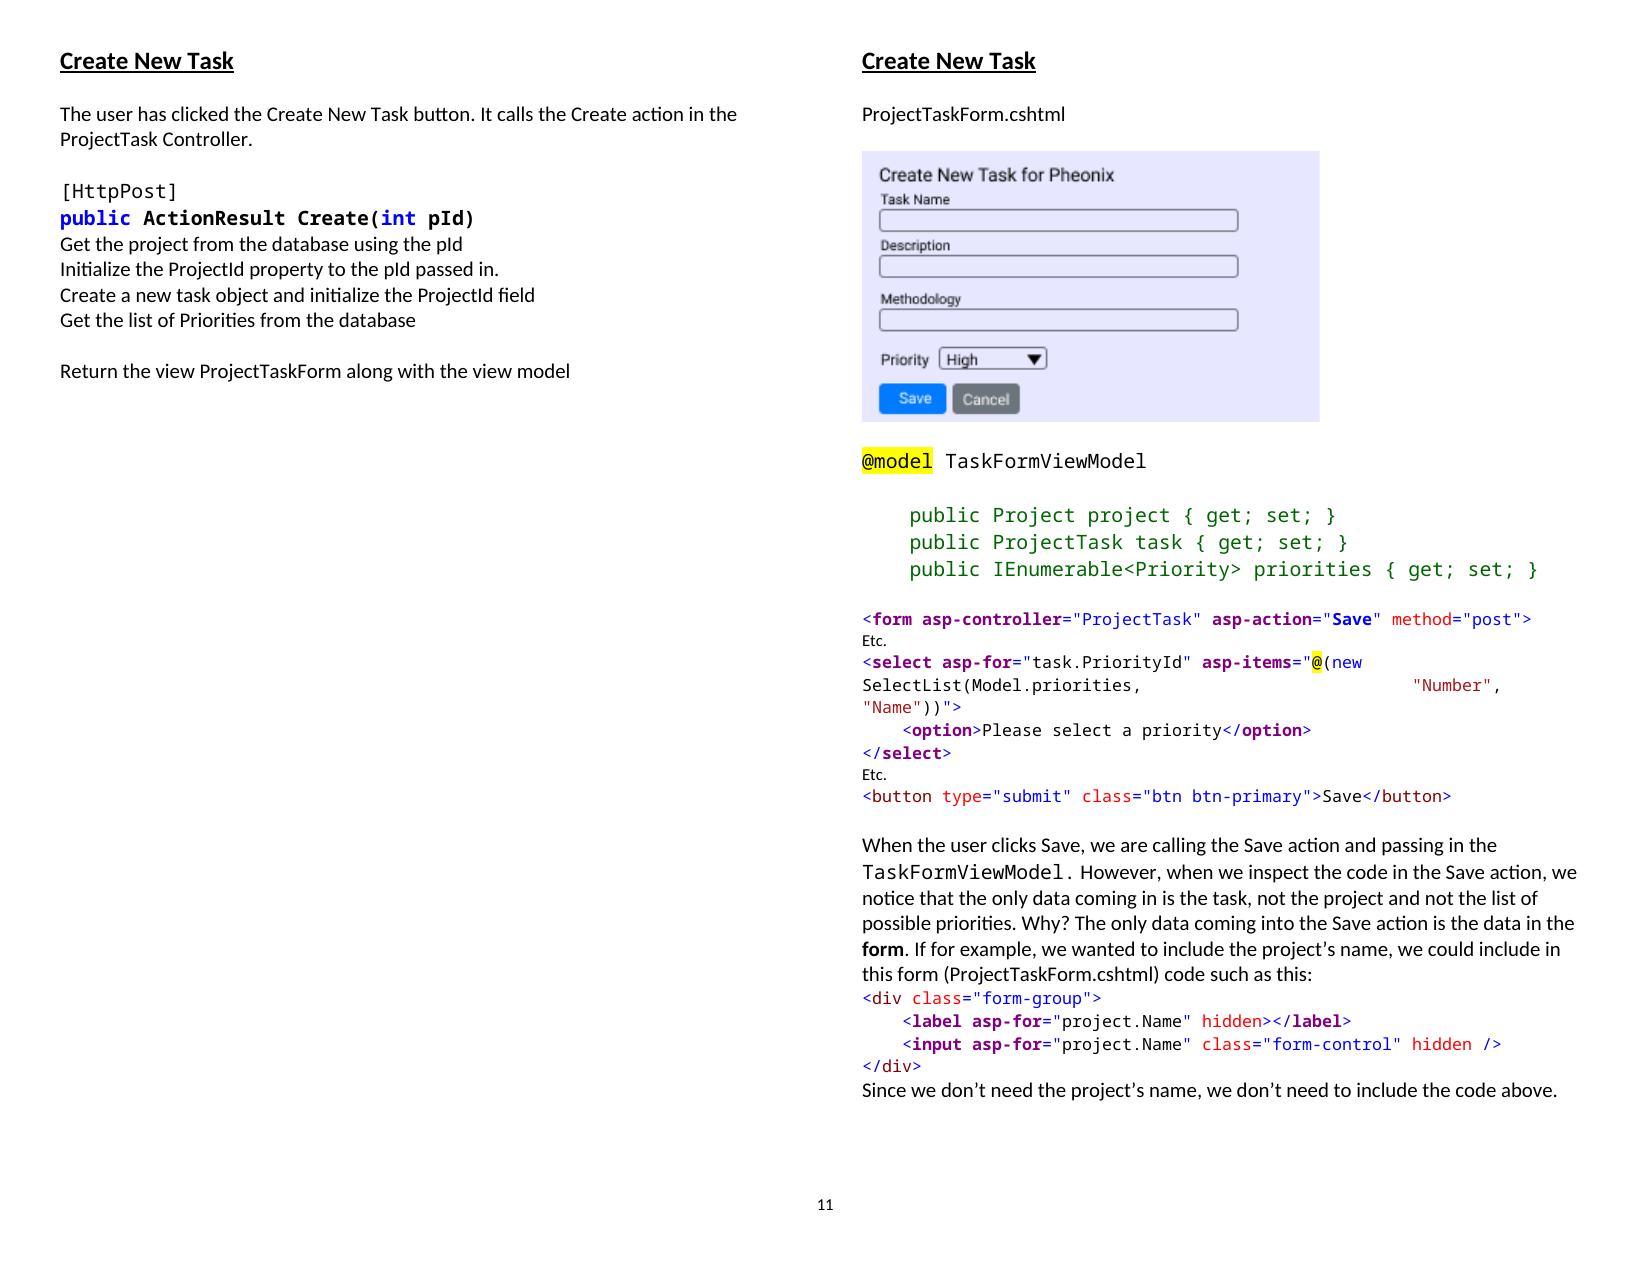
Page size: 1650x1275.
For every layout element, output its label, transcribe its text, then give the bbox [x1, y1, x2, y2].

text <option>Please select a priority</option> [862, 719, 1590, 741]
text Get the project from the database using the pId [60, 231, 788, 257]
text <button type="submit" class="btn btn-primary">Save</button> [862, 784, 1590, 807]
text ProjectTaskForm.cshtml [862, 101, 1590, 126]
text Initialize the ProjectId property to the pId passed in. [60, 257, 788, 282]
text @model TaskFormViewModel [933, 447, 1590, 474]
text public ProjectTask task { get; set; } [862, 528, 1590, 555]
text Etc. [862, 630, 1590, 651]
text public Project project { get; set; } [862, 501, 1590, 528]
text <input asp-for="project.Name" class="form-control" hidden /> [862, 1032, 1590, 1055]
text public IEnumerable<Priority> priorities { get; set; } [862, 555, 1590, 582]
text Etc. [862, 764, 1590, 784]
text <select asp-for="task.PriorityId" asp-items="@(new SelectList(Model.priorities, "Number", "Name"))"> [862, 651, 1590, 719]
text </select> [862, 741, 1590, 764]
text <div class="form-group"> [862, 987, 1590, 1009]
text </div> [862, 1055, 1590, 1077]
text Get the list of Priorities from the database [60, 307, 788, 333]
text Create a new task object and initialize the ProjectId field [60, 282, 788, 307]
text The user has clicked the Create New Task button. It calls the Create action in the ProjectTask Controller. [60, 101, 788, 152]
text When the user clicks Save, we are calling the Save action and passing in the TaskFormViewModel. However, when we inspect the code in the Save action, we notice that the only data coming in is the task, not the project and not the list of possible priorities. Why? The only data coming into the Save action is the data in the form. If for example, we wanted to include the project’s name, we could include in this form (ProjectTaskForm.cshtml) code such as this: [862, 833, 1590, 987]
text public ActionResult Create(int pId) [60, 204, 788, 231]
text Create New Task [60, 45, 788, 76]
text Since we don’t need the project’s name, we don’t need to include the code above. [862, 1077, 1590, 1103]
text <label asp-for="project.Name" hidden></label> [862, 1009, 1590, 1032]
text [HttpPost] [60, 177, 788, 204]
text Return the view ProjectTaskForm along with the view model [60, 358, 788, 384]
text Create New Task [862, 45, 1590, 76]
picture [861, 151, 1320, 422]
text <form asp-controller="ProjectTask" asp-action="Save" method="post"> [862, 608, 1590, 630]
